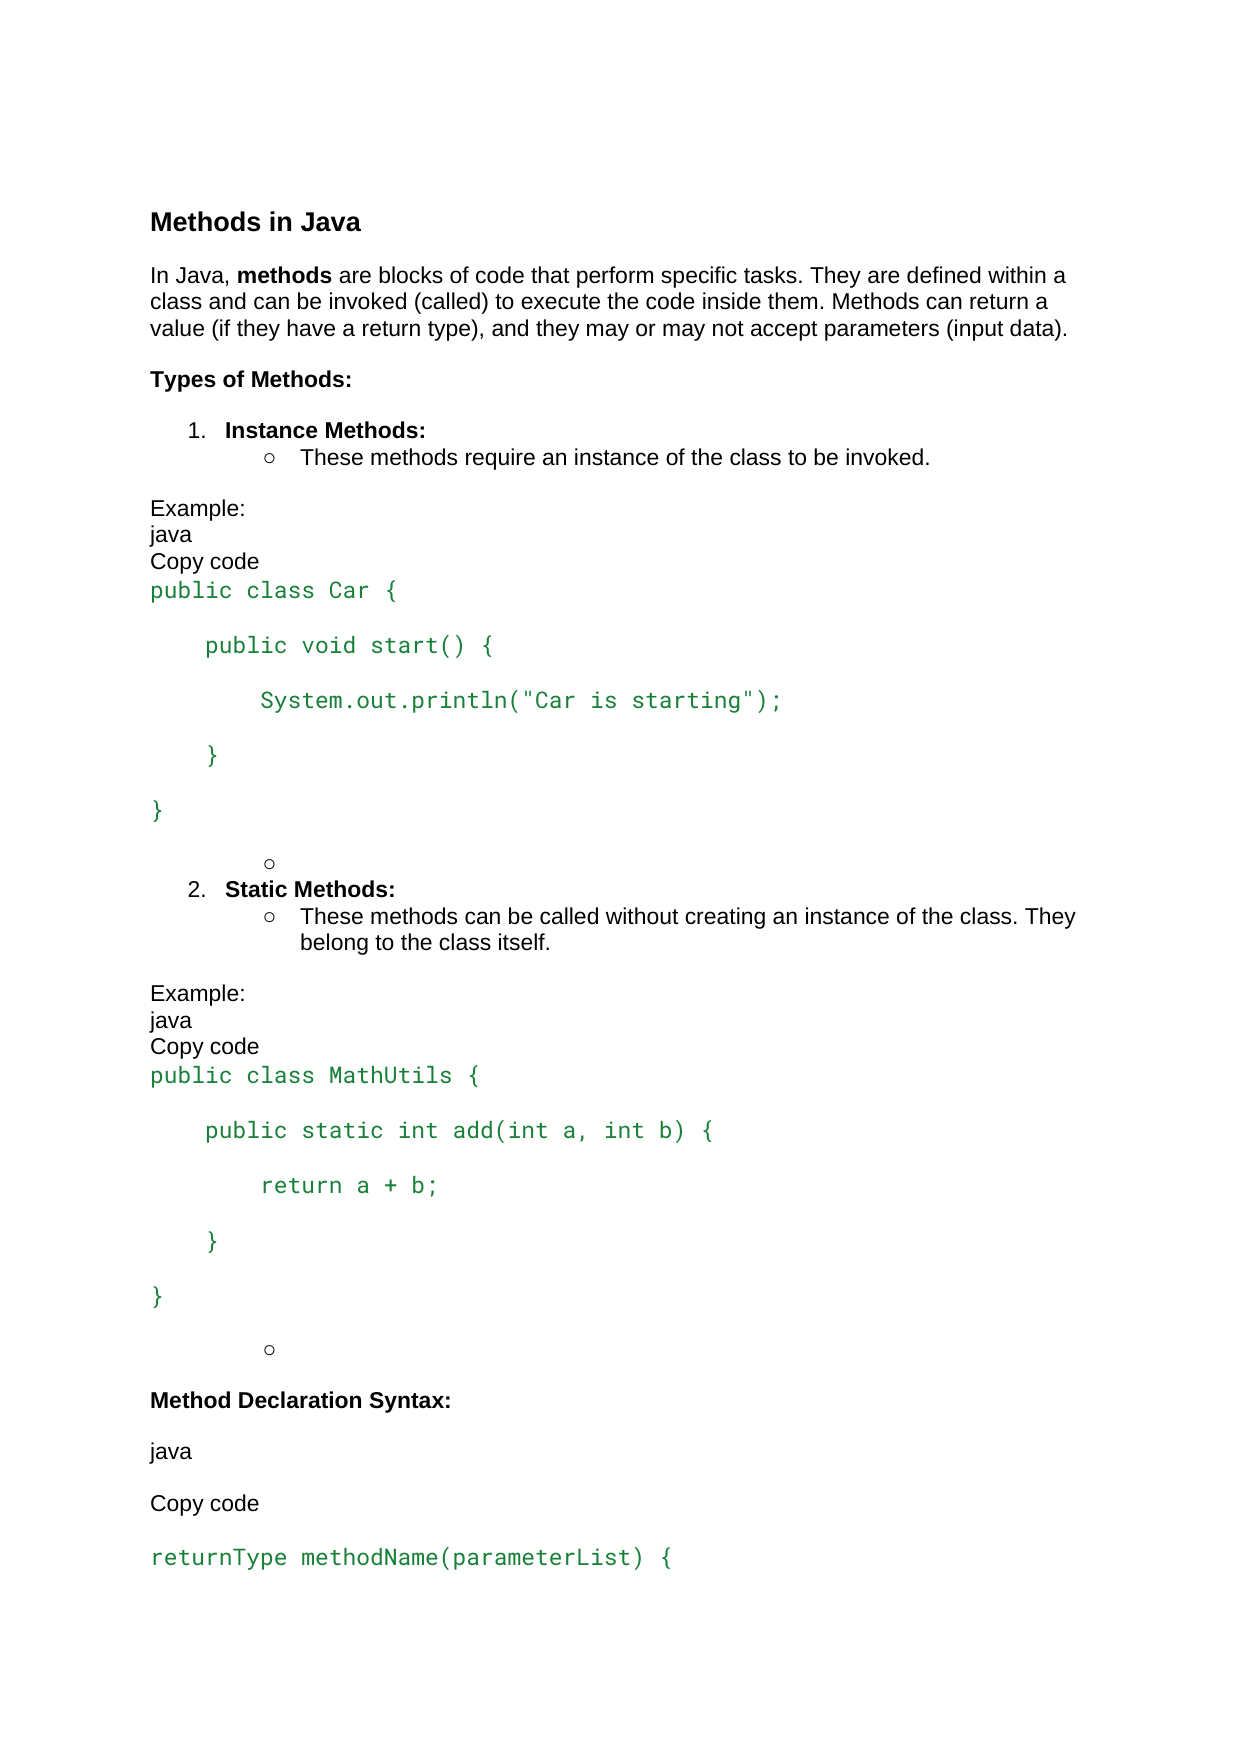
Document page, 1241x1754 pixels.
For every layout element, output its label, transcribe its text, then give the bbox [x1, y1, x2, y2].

text Copy code [150, 1489, 1090, 1516]
subtitle Types of Methods: [150, 366, 1090, 392]
list These methods require an instance of the class to be invoked. [262, 443, 1090, 470]
list These methods can be called without creating an instance of the class. They belong to the class itself. [262, 903, 1090, 955]
text java [150, 1438, 1090, 1464]
subtitle Method Declaration Syntax: [150, 1387, 1090, 1413]
text } [150, 795, 1090, 825]
text } [150, 1225, 1090, 1255]
text } [150, 739, 1090, 770]
text public static int add(int a, int b) { [150, 1115, 1090, 1145]
list Static Methods: [187, 876, 1090, 903]
text Example: java Copy code public class Car { [150, 495, 1090, 604]
text returnType methodName(parameterList) { [150, 1541, 1090, 1571]
text public void start() { [150, 629, 1090, 659]
subtitle Methods in Java [150, 206, 1090, 237]
text return a + b; [150, 1170, 1090, 1200]
text } [150, 1280, 1090, 1311]
text Example: java Copy code public class MathUtils { [150, 980, 1090, 1090]
list Instance Methods: [187, 417, 1090, 443]
text System.out.println("Car is starting"); [150, 684, 1090, 714]
text In Java, methods are blocks of code that perform specific tasks. They are defined within a class and can be invoked (called) to execute the code inside them. Methods can return a value (if they have a return type), and they may or may not accept parameters (input data). [150, 262, 1090, 341]
